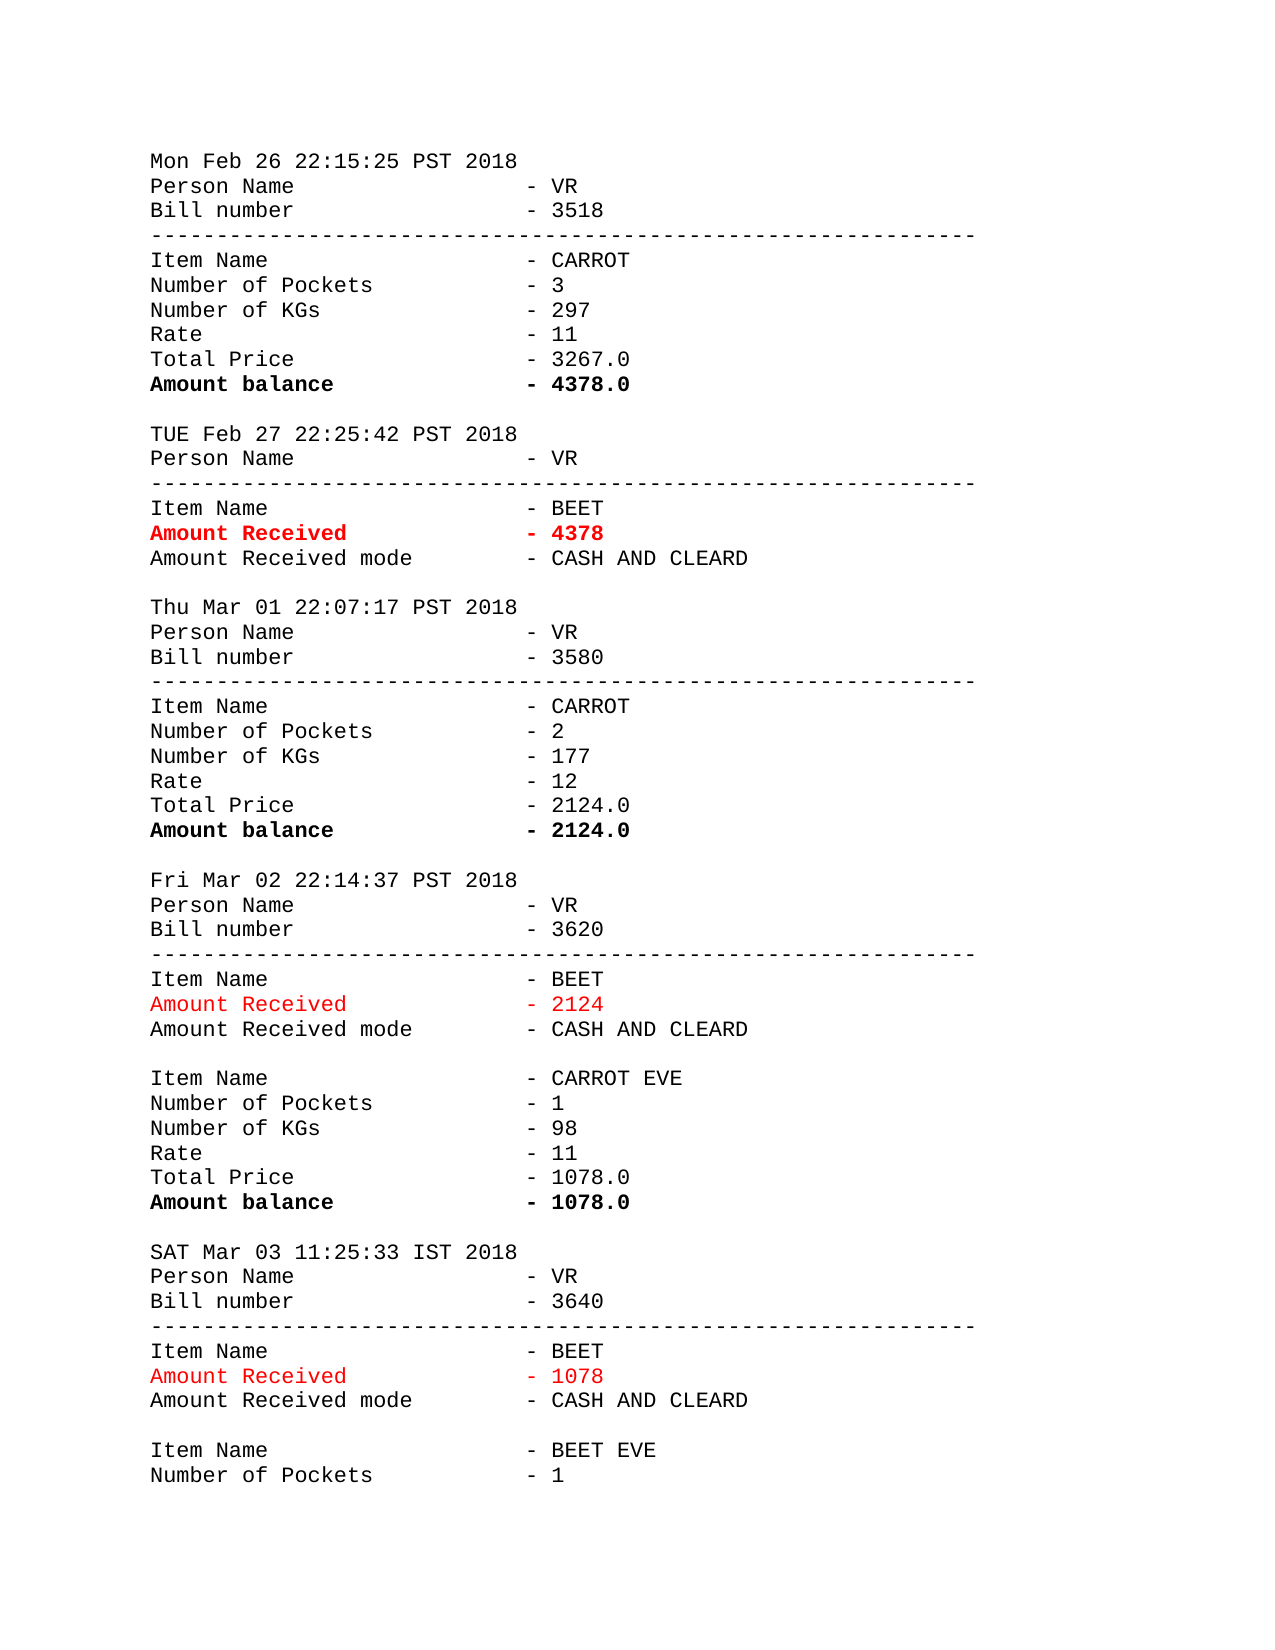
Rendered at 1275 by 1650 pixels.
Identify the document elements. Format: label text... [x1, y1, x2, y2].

text Person Name - VR [150, 621, 1125, 646]
text Amount Received mode - CASH AND CLEARD [150, 547, 1125, 571]
text TUE Feb 27 22:25:42 PST 2018 [150, 423, 1125, 447]
text Amount Received - 4378 [150, 522, 1125, 547]
text Total Price - 1078.0 [150, 1166, 1125, 1191]
text Rate - 11 [150, 1142, 1125, 1166]
text Number of Pockets - 1 [150, 1092, 1125, 1117]
text --------------------------------------------------------------- [150, 671, 1125, 695]
text Fri Mar 02 22:14:37 PST 2018 [150, 869, 1125, 894]
text Person Name - VR [150, 894, 1125, 918]
text Thu Mar 01 22:07:17 PST 2018 [150, 596, 1125, 621]
text Amount Received - 2124 [150, 993, 1125, 1018]
text --------------------------------------------------------------- [150, 1315, 1125, 1340]
text Rate - 11 [150, 323, 1125, 348]
text Bill number - 3640 [150, 1290, 1125, 1315]
text Amount Received mode - CASH AND CLEARD [150, 1018, 1125, 1042]
text Number of KGs - 98 [150, 1117, 1125, 1142]
text Amount Received mode - CASH AND CLEARD [150, 1389, 1125, 1414]
text SAT Mar 03 11:25:33 IST 2018 [150, 1241, 1125, 1266]
text --------------------------------------------------------------- [150, 943, 1125, 968]
text Item Name - BEET [150, 497, 1125, 522]
text Total Price - 2124.0 [150, 794, 1125, 819]
text Person Name - VR [150, 447, 1125, 472]
text Number of KGs - 297 [150, 299, 1125, 323]
text Bill number - 3620 [150, 918, 1125, 943]
text --------------------------------------------------------------- [150, 224, 1125, 249]
text Amount Received - 1078 [150, 1365, 1125, 1389]
text Item Name - CARROT [150, 695, 1125, 720]
text Bill number - 3518 [150, 199, 1125, 224]
text Person Name - VR [150, 1266, 1125, 1290]
text Total Price - 3267.0 [150, 348, 1125, 373]
text Item Name - BEET EVE [150, 1439, 1125, 1464]
text Amount balance - 1078.0 [150, 1191, 1125, 1216]
text Amount balance - 2124.0 [150, 819, 1125, 844]
text Mon Feb 26 22:15:25 PST 2018 [150, 150, 1125, 175]
text Item Name - BEET [150, 968, 1125, 993]
text Number of Pockets - 1 [150, 1464, 1125, 1489]
text Item Name - CARROT EVE [150, 1067, 1125, 1092]
text Number of Pockets - 3 [150, 274, 1125, 299]
text Rate - 12 [150, 770, 1125, 794]
text Item Name - BEET [150, 1340, 1125, 1365]
text Number of Pockets - 2 [150, 720, 1125, 745]
text --------------------------------------------------------------- [150, 472, 1125, 497]
text Bill number - 3580 [150, 646, 1125, 671]
text Item Name - CARROT [150, 249, 1125, 274]
text Person Name - VR [150, 175, 1125, 199]
text Amount balance - 4378.0 [150, 373, 1125, 398]
text Number of KGs - 177 [150, 745, 1125, 770]
